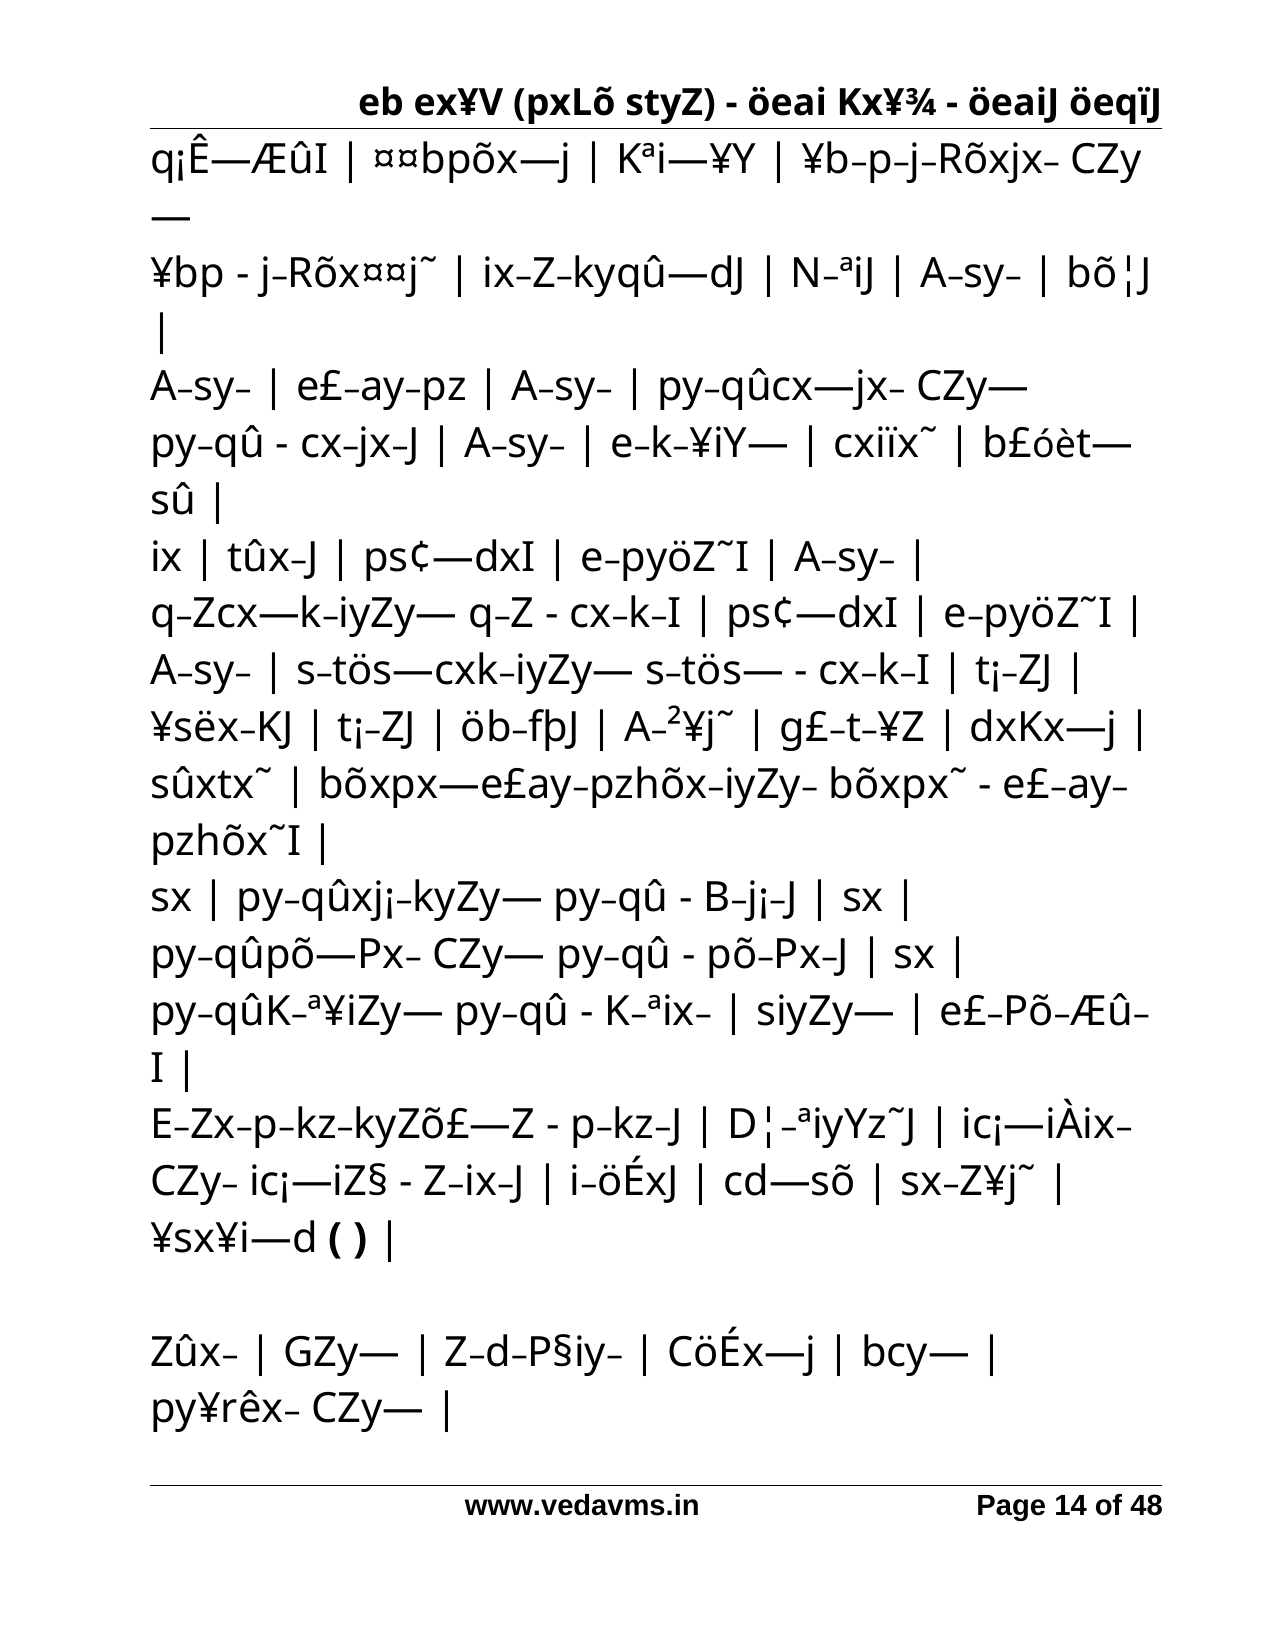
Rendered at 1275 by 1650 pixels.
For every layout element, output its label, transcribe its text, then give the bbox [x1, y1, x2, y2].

text ¥bp - j–Rõx¤¤j˜ | ix–Z–kyqû—dJ | N–ªiJ | A–sy– | bõ¦J | [150, 243, 1177, 356]
text q¡Ê—ÆûI | ¤¤bpõx—j | Kªi—¥Y | ¥b–p–j–Rõxjx– CZy— [150, 129, 1177, 243]
text sx | py–qûxj¡–kyZy— py–qû - B–j¡–J | sx | [150, 867, 1162, 924]
text py–qûK–ª¥iZy— py–qû - K–ªix– | siyZy— | e£–Põ–Æû–I | [150, 981, 1162, 1094]
text py–qûpõ—Px– CZy— py–qû - põ–Px–J | sx | [150, 924, 1162, 981]
text E–Zx–p–kz–kyZõ£—Z - p–kz–J | D¦–ªiyYz˜J | ic¡—iÀix– CZy– ic¡—iZ§ - Z–ix–J | i–öÉxJ | cd—sõ | sx–Z¥j˜ | ¥sx¥i—d ( ) | [150, 1094, 1162, 1264]
text A–sy– | e£–ay–pz | A–sy– | py–qûcx—jx– CZy— [150, 356, 1177, 413]
text Zûx– | GZy— | Z–d–P§iy– | CöÉx—j | bcy— | py¥rêx– CZy— | [150, 1321, 1162, 1435]
text A–sy– | s–tös—cxk–iyZy— s–tös— - cx–k–I | t¡–ZJ | [150, 640, 1206, 697]
text q–Zcx—k–iyZy— q–Z - cx–k–I | ps¢—dxI | e–pyöZ˜I | [150, 583, 1162, 640]
text py–qû - cx–jx–J | A–sy– | e–k–¥iY— | cxiïx˜ | b£óèt—sû | [150, 413, 1177, 527]
text ix | tûx–J | ps¢—dxI | e–pyöZ˜I | A–sy– | [150, 527, 1177, 583]
text ¥sëx–KJ | t¡–ZJ | öb–fþJ | A–²¥j˜ | g£–t–¥Z | dxKx—j | sûxtx˜ | bõxpx—e£ay–pzhõx–iyZy– bõxpx˜ - e£–ay–pzhõx˜I | [150, 697, 1162, 867]
